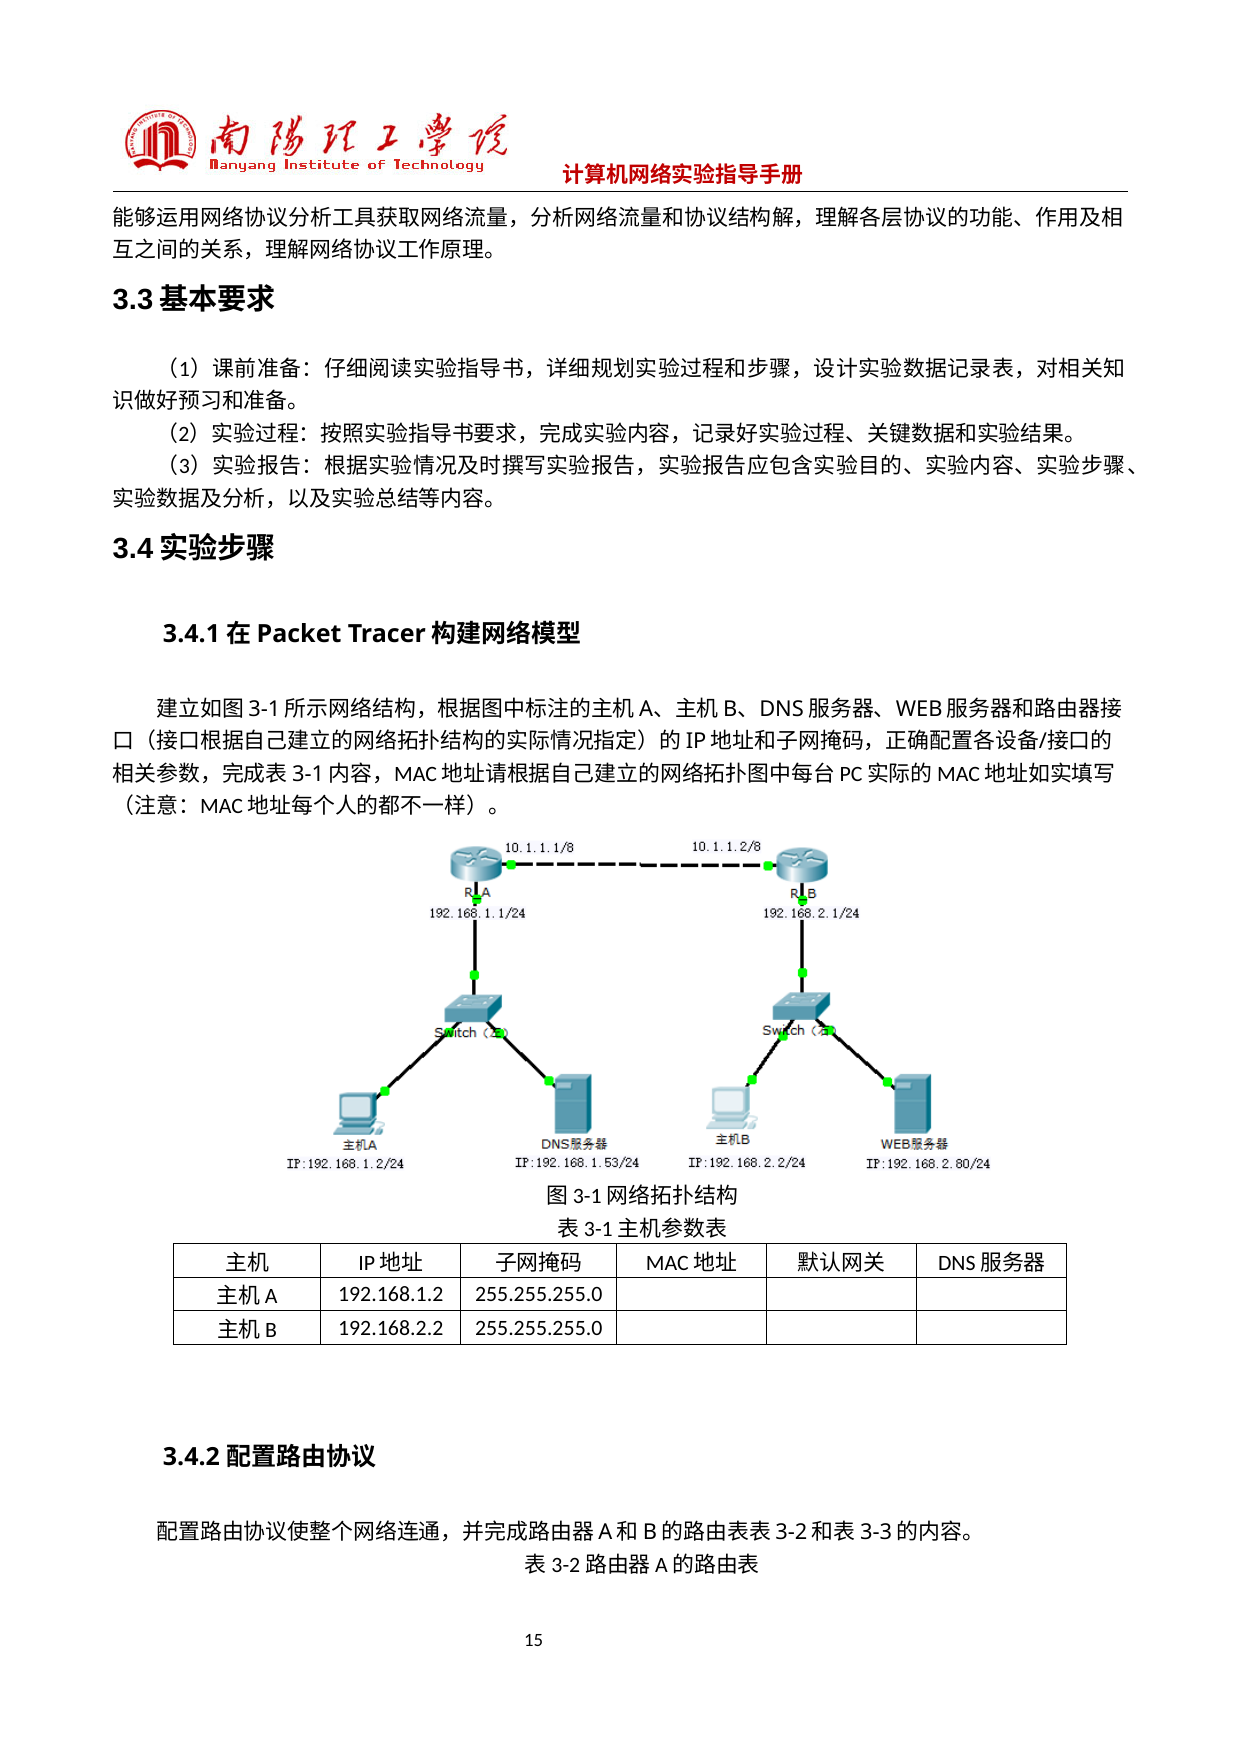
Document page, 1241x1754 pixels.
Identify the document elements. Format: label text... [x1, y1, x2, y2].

table_cell [617, 1278, 766, 1310]
text 表3-1 主机参数表 [112, 1211, 1128, 1243]
text （1）课前准备：仔细阅读实验指导书，详细规划实验过程和步骤，设计实验数据记录表，对相关知识做好预习和准备。 [112, 351, 1128, 416]
table_header 默认网关 [767, 1244, 916, 1277]
table_cell 255.255.255.0 [461, 1311, 616, 1344]
table_cell 主机A [174, 1278, 320, 1310]
subtitle 3.4.2 配置路由协议 [112, 1422, 1128, 1487]
table_cell [767, 1278, 916, 1310]
text 图3-1 网络拓扑结构 [112, 1178, 1128, 1211]
picture [112, 88, 509, 183]
text 配置路由协议使整个网络连通，并完成路由器A和B的路由表表3-2和表3-3的内容。 [112, 1514, 1128, 1546]
table_header 主机 [174, 1244, 320, 1277]
table_cell [917, 1278, 1066, 1310]
table_cell 255.255.255.0 [461, 1278, 616, 1310]
text 建立如图3-1所示网络结构，根据图中标注的主机A、主机B、DNS服务器、WEB服务器和路由器接口（接口根据自己建立的网络拓扑结构的实际情况指定）的IP地址和子网掩码，正确配置各设备/接口的相关参数，完成表3-1内容，MAC地址请根据自己建立的网络拓扑图中每台PC实际的MAC地址如实填写（注意：MAC地址每个人的都不一样）。 [112, 691, 1128, 821]
table_cell 192.168.1.2 [321, 1278, 460, 1310]
table_header 子网掩码 [461, 1244, 616, 1277]
text 通过本实验使学生学会使用网络仿真软件的一般方法，熟悉用户数据在整体网络中的活动和封装情况，能够运用网络协议分析工具获取网络流量，分析网络流量和协议结构解，理解各层协议的功能、作用及相互之间的关系，理解网络协议工作原理。 [112, 199, 1128, 264]
table_cell [617, 1311, 766, 1344]
table_header IP地址 [321, 1244, 460, 1277]
table_header DNS服务器 [917, 1244, 1066, 1277]
text （3）实验报告：根据实验情况及时撰写实验报告，实验报告应包含实验目的、实验内容、实验步骤、实验数据及分析，以及实验总结等内容。 [112, 448, 1128, 513]
subtitle 3.4.1 在Packet Tracer构建网络模型 [112, 599, 1128, 664]
table_header MAC地址 [617, 1244, 766, 1277]
table_cell 192.168.2.2 [321, 1311, 460, 1344]
subtitle 3.4实验步骤 [112, 513, 1128, 578]
picture [284, 820, 1000, 1174]
table_cell [917, 1311, 1066, 1344]
text 表 3-2 路由器A的路由表 [112, 1546, 1128, 1579]
subtitle 3.3基本要求 [112, 264, 1128, 329]
text （2）实验过程：按照实验指导书要求，完成实验内容，记录好实验过程、关键数据和实验结果。 [112, 416, 1128, 448]
table_cell [767, 1311, 916, 1344]
table_cell 主机B [174, 1311, 320, 1344]
